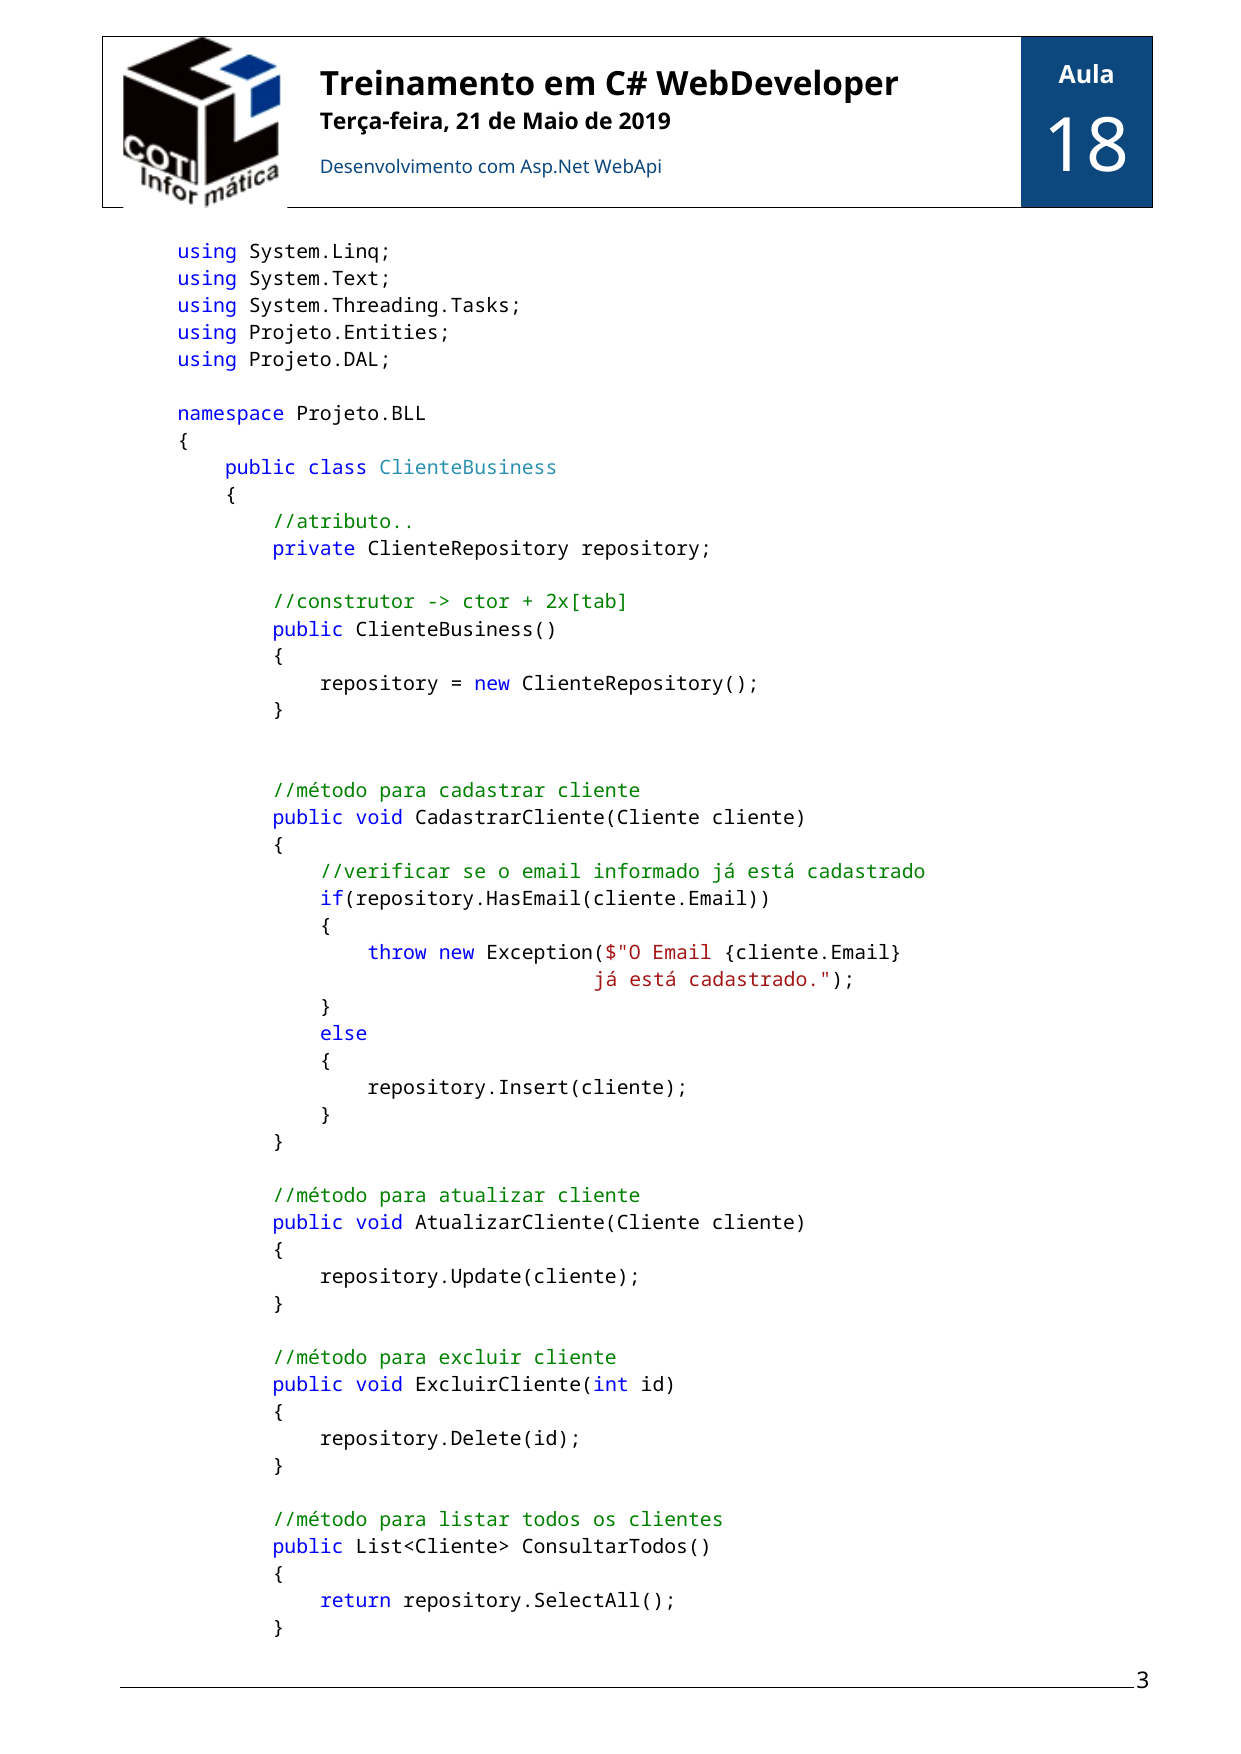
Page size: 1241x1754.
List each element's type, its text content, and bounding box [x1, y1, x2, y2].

text } [177, 1100, 1063, 1127]
text repository.Insert(cliente); [177, 1073, 1063, 1100]
text //construtor -> ctor + 2x[tab] [177, 588, 1063, 615]
text //método para cadastrar cliente [177, 777, 1063, 804]
text { [177, 831, 1063, 858]
text { [177, 912, 1063, 938]
text { [177, 1046, 1063, 1073]
text repository = new ClienteRepository(); [177, 669, 1063, 696]
text else [177, 1019, 1063, 1046]
text namespace Projeto.BLL [177, 399, 1063, 426]
text } [177, 1451, 1063, 1478]
text repository.Update(cliente); [177, 1262, 1063, 1289]
text if(repository.HasEmail(cliente.Email)) [177, 884, 1063, 912]
text using Projeto.DAL; [177, 345, 1063, 372]
text { [177, 1559, 1063, 1586]
text repository.Delete(id); [177, 1424, 1063, 1451]
text public void ExcluirCliente(int id) [177, 1370, 1063, 1397]
text //verificar se o email informado já está cadastrado [177, 858, 1063, 884]
text public void AtualizarCliente(Cliente cliente) [177, 1208, 1063, 1235]
text using Projeto.Entities; [177, 318, 1063, 345]
text return repository.SelectAll(); [177, 1586, 1063, 1613]
text public void CadastrarCliente(Cliente cliente) [177, 804, 1063, 831]
text já está cadastrado."); [177, 966, 1063, 992]
text } [177, 1613, 1063, 1640]
text using System.Linq; [177, 237, 1063, 264]
text } [177, 696, 1063, 723]
text { [177, 1235, 1063, 1262]
text using System.Text; [177, 264, 1063, 291]
text //método para excluir cliente [177, 1343, 1063, 1370]
text //método para atualizar cliente [177, 1181, 1063, 1208]
text { [177, 642, 1063, 669]
text public List<Cliente> ConsultarTodos() [177, 1532, 1063, 1559]
text public ClienteBusiness() [177, 615, 1063, 642]
text public class ClienteBusiness [177, 453, 1063, 480]
text { [177, 426, 1063, 453]
text using System.Threading.Tasks; [177, 291, 1063, 318]
text { [177, 480, 1063, 507]
text } [177, 1289, 1063, 1316]
text } [177, 1127, 1063, 1154]
text //método para listar todos os clientes [177, 1505, 1063, 1532]
text throw new Exception($"O Email {cliente.Email} [177, 938, 1063, 966]
text { [177, 1397, 1063, 1424]
text } [177, 992, 1063, 1019]
text //atributo.. [177, 507, 1063, 534]
text private ClienteRepository repository; [177, 534, 1063, 561]
